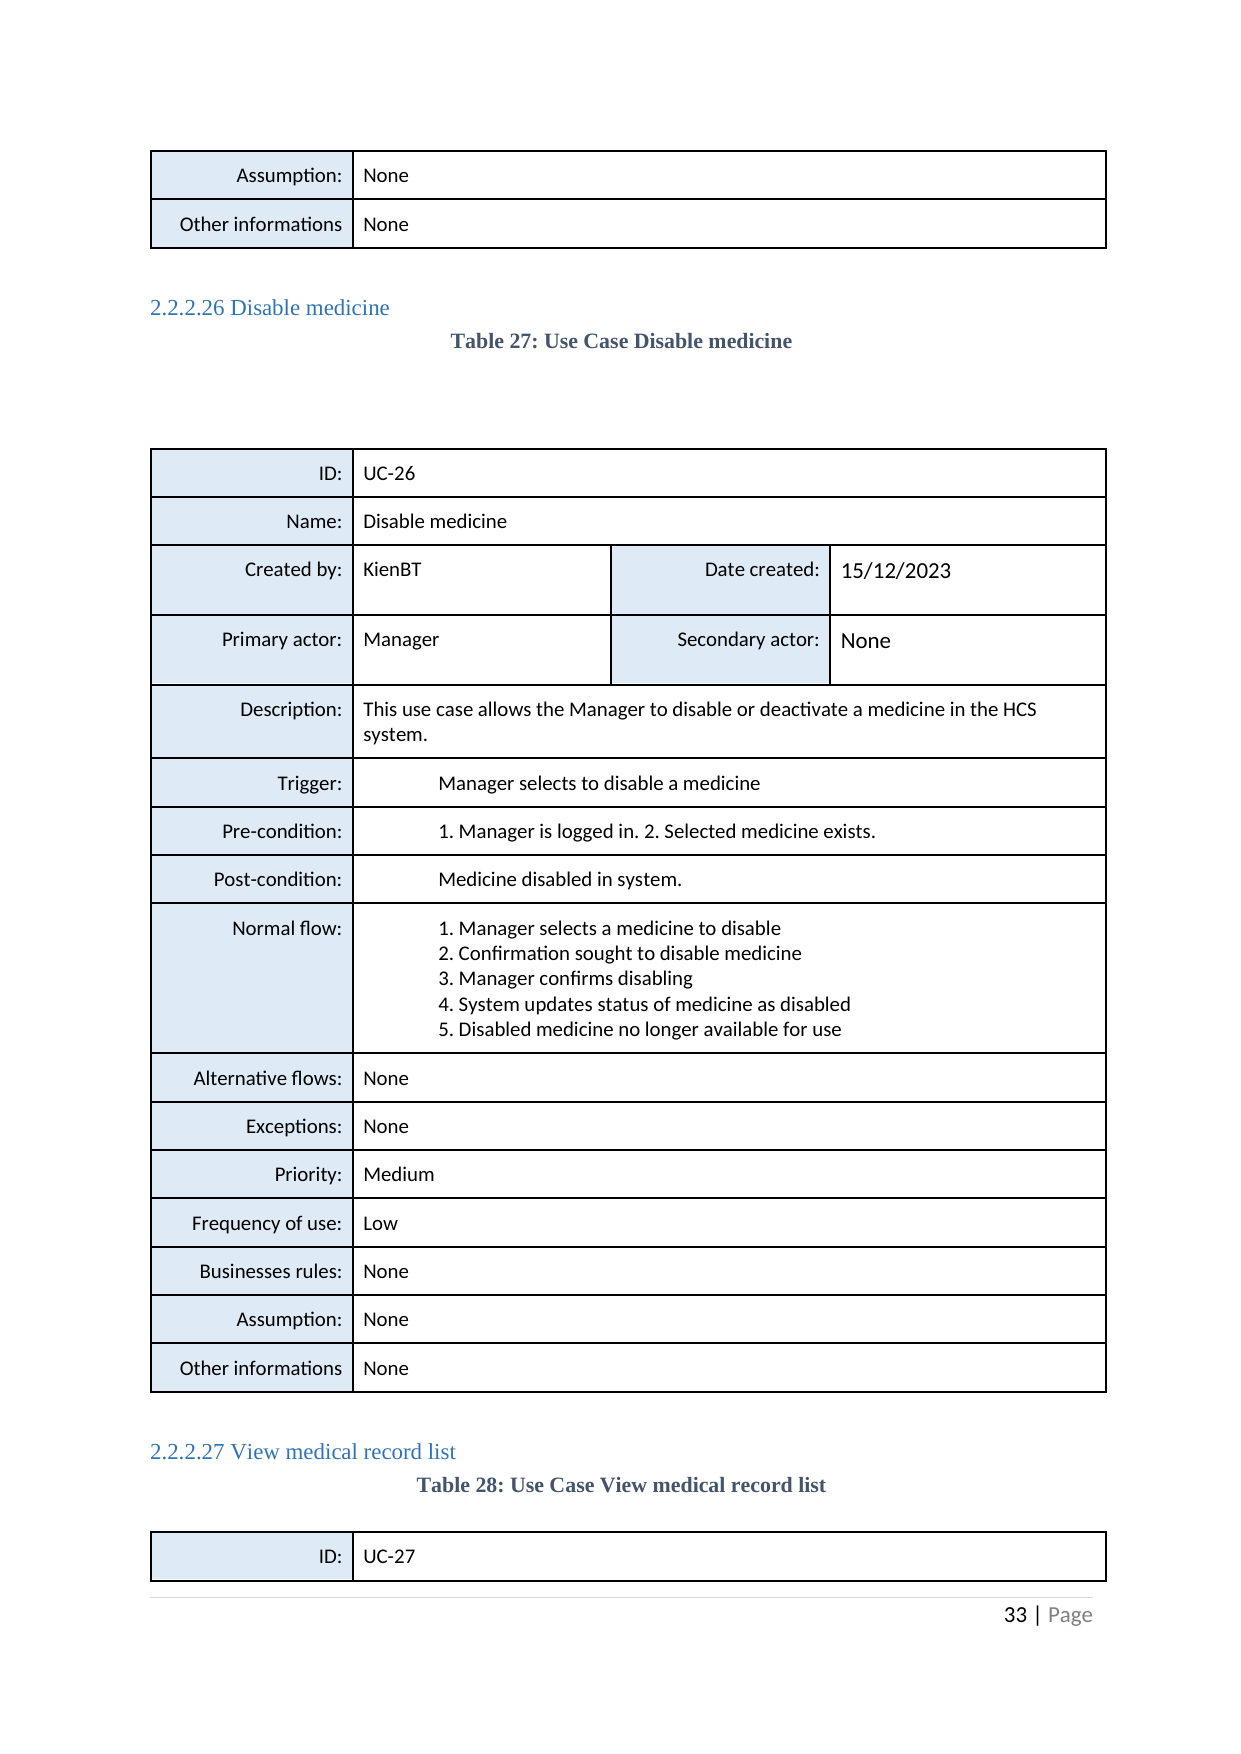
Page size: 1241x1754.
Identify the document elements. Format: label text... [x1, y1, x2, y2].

table_header ID: [152, 1533, 352, 1579]
table_cell Normal flow: [152, 904, 352, 1052]
table_cell Other informations [152, 1344, 352, 1391]
table_cell None [354, 1054, 1105, 1101]
table_cell Manager [354, 616, 610, 683]
table_header UC-27 [354, 1533, 1105, 1579]
text Table 27: Use Case Disable medicine [150, 328, 1093, 354]
table_cell Priority: [152, 1151, 352, 1197]
table_cell This use case allows the Manager to disable or deactivate a medicine in the HCS system. [354, 686, 1105, 757]
table_cell Created by: [152, 546, 352, 614]
table_cell None [354, 200, 1105, 247]
subtitle 2.2.2.27 View medical record list [150, 1438, 1093, 1464]
table_cell Post-condition: [152, 856, 352, 902]
table_cell None [831, 616, 1105, 683]
subtitle 2.2.2.26 Disable medicine [150, 294, 1093, 320]
table_cell Name: [152, 498, 352, 544]
table_cell None [354, 152, 1105, 198]
table_cell None [354, 1248, 1105, 1294]
table_cell Businesses rules: [152, 1248, 352, 1294]
table_header ID: [152, 450, 352, 496]
table_cell Manager selects to disable a medicine [354, 759, 1105, 806]
text Table 28: Use Case View medical record list [150, 1472, 1093, 1498]
table_cell None [354, 1103, 1105, 1149]
table_cell Medicine disabled in system. [354, 856, 1105, 902]
table_cell Description: [152, 686, 352, 757]
table_cell Other informations [152, 200, 352, 247]
table_cell KienBT [354, 546, 610, 614]
table_cell Primary actor: [152, 616, 352, 683]
table_cell 1. Manager is logged in. 2. Selected medicine exists. [354, 808, 1105, 854]
table_cell None [354, 1296, 1105, 1342]
table_cell Assumption: [152, 152, 352, 198]
table_cell Date created: [612, 546, 829, 614]
table_cell None [354, 1344, 1105, 1391]
table_cell Exceptions: [152, 1103, 352, 1149]
table_cell Assumption: [152, 1296, 352, 1342]
table_cell 15/12/2023 [831, 546, 1105, 614]
table_cell Medium [354, 1151, 1105, 1197]
table_cell Trigger: [152, 759, 352, 806]
table_cell Secondary actor: [612, 616, 829, 683]
table_cell Pre-condition: [152, 808, 352, 854]
table_cell Low [354, 1199, 1105, 1246]
table_cell Frequency of use: [152, 1199, 352, 1246]
table_cell Alternative flows: [152, 1054, 352, 1101]
table_header UC-26 [354, 450, 1105, 496]
table_cell Disable medicine [354, 498, 1105, 544]
table_cell 1. Manager selects a medicine to disable 2. Confirmation sought to disable medicine 3. Manager confirms disabling 4. System updates status of medicine as disabled 5. Disabled medicine no longer available for use [354, 904, 1105, 1052]
